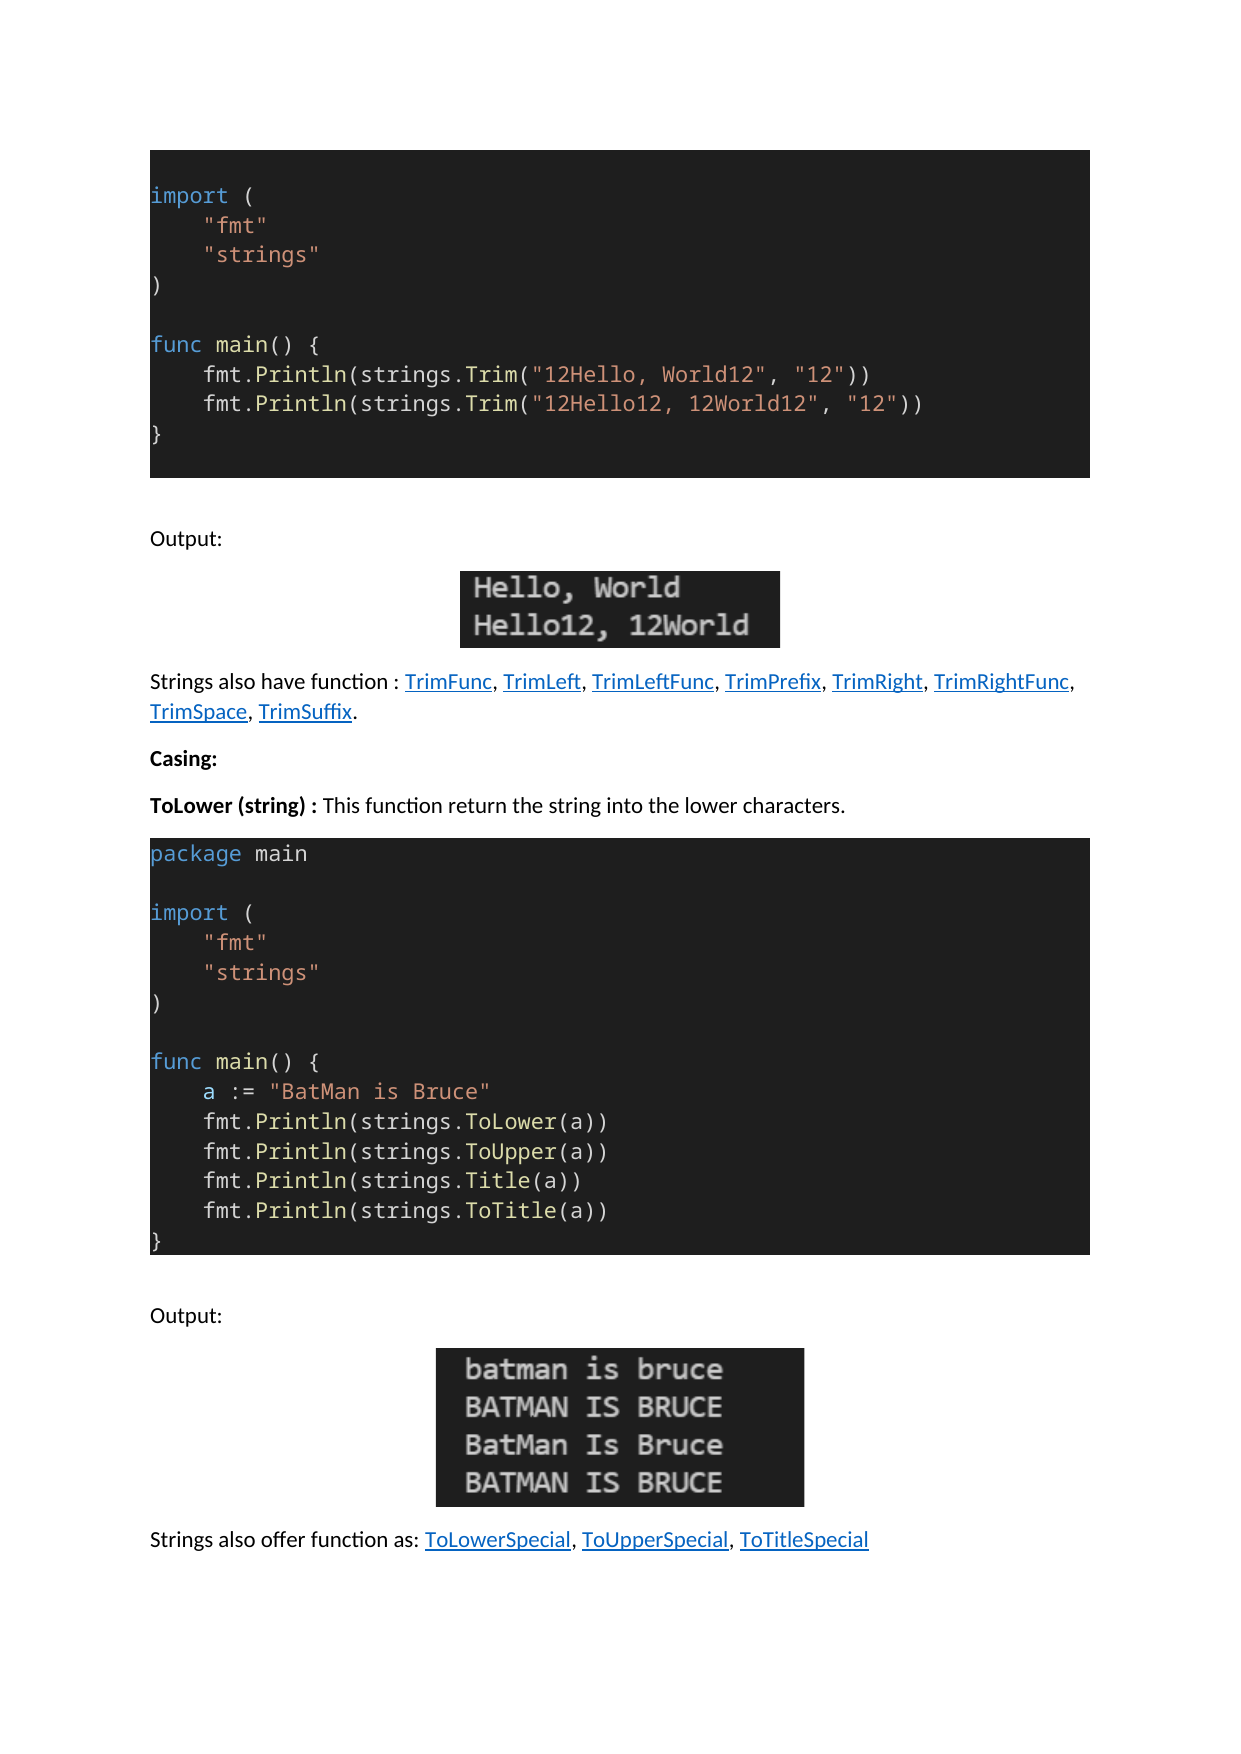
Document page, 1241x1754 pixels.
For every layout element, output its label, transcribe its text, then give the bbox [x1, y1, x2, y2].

picture [435, 1348, 805, 1507]
text fmt.Println(strings.ToLower(a)) [150, 1106, 1090, 1136]
text Output: [150, 524, 1090, 553]
text Strings also have function : TrimFunc, TrimLeft, TrimLeftFunc, TrimPrefix, TrimRight, TrimRightFunc, TrimSpace, TrimSuffix. [150, 667, 1090, 725]
text "strings" [150, 239, 1090, 269]
text fmt.Println(strings.Trim("12Hello, World12", "12")) [150, 358, 1090, 388]
text func main() { [150, 329, 1090, 358]
picture [460, 571, 781, 648]
text a := "BatMan is Bruce" [150, 1076, 1090, 1106]
text "fmt" [150, 927, 1090, 957]
text fmt.Println(strings.ToUpper(a)) [150, 1136, 1090, 1165]
text import ( [150, 897, 1090, 927]
text ToLower (string) : This function return the string into the lower characters. [150, 791, 1090, 819]
text package main [150, 838, 1090, 867]
text fmt.Println(strings.Title(a)) [150, 1165, 1090, 1195]
text Strings also offer function as: ToLowerSpecial, ToUpperSpecial, ToTitleSpecial [150, 1525, 1090, 1553]
text Output: [150, 1302, 1090, 1330]
text ) [150, 269, 1090, 299]
text } [150, 418, 1090, 448]
text func main() { [150, 1046, 1090, 1076]
text } [150, 1225, 1090, 1255]
text import ( [150, 180, 1090, 209]
text fmt.Println(strings.ToTitle(a)) [150, 1195, 1090, 1225]
text "strings" [150, 957, 1090, 987]
text Casing: [150, 744, 1090, 772]
text ) [150, 987, 1090, 1016]
text "fmt" [150, 209, 1090, 239]
text fmt.Println(strings.Trim("12Hello12, 12World12", "12")) [150, 388, 1090, 418]
